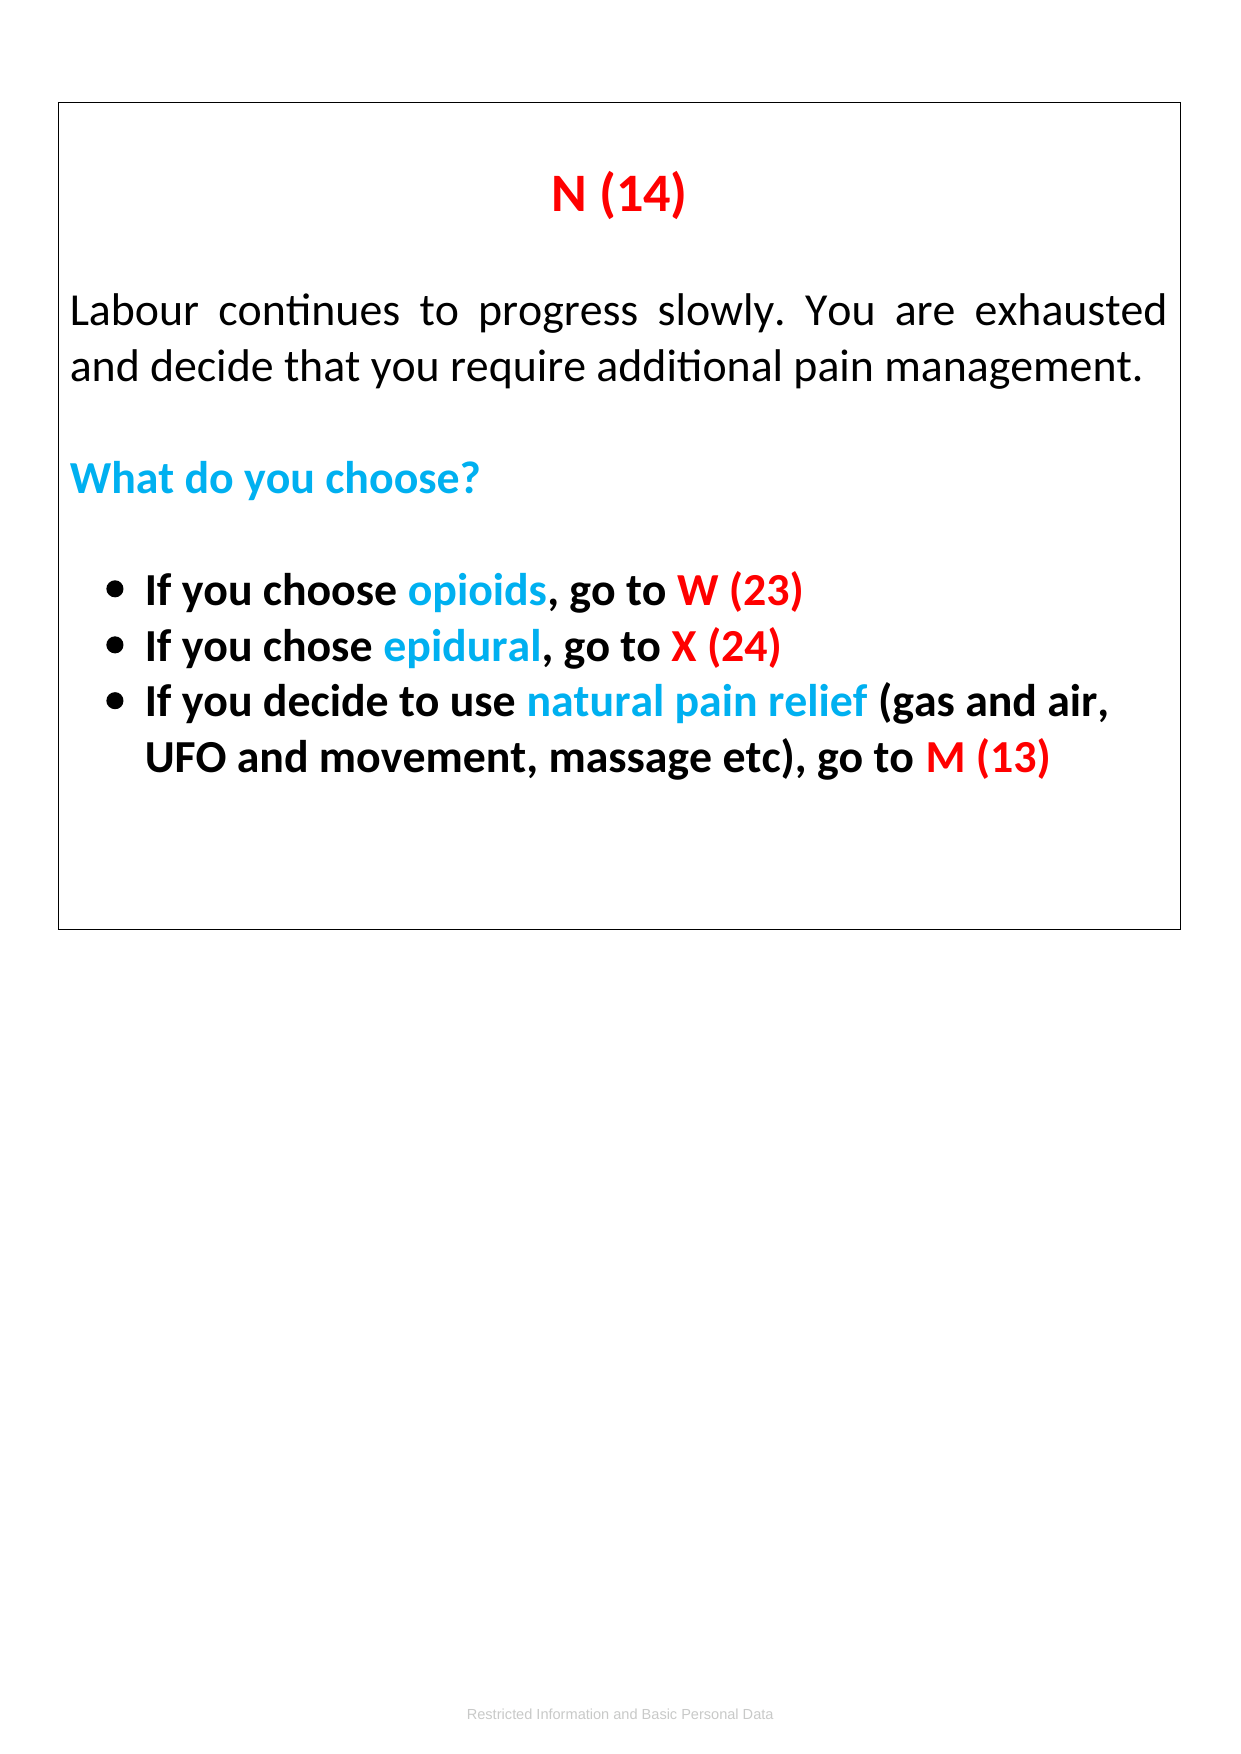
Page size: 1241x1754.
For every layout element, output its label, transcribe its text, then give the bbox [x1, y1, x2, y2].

table_cell N (14) Labour continues to progress slowly. You are exhausted and decide that you require additional pain management. What do you choose? If you choose opioids, go to W (23) If you chose epidural, go to X (24) If you decide to use natural pain relief (gas and air, UFO and movement, massage etc), go to M (13) [59, 103, 1180, 929]
